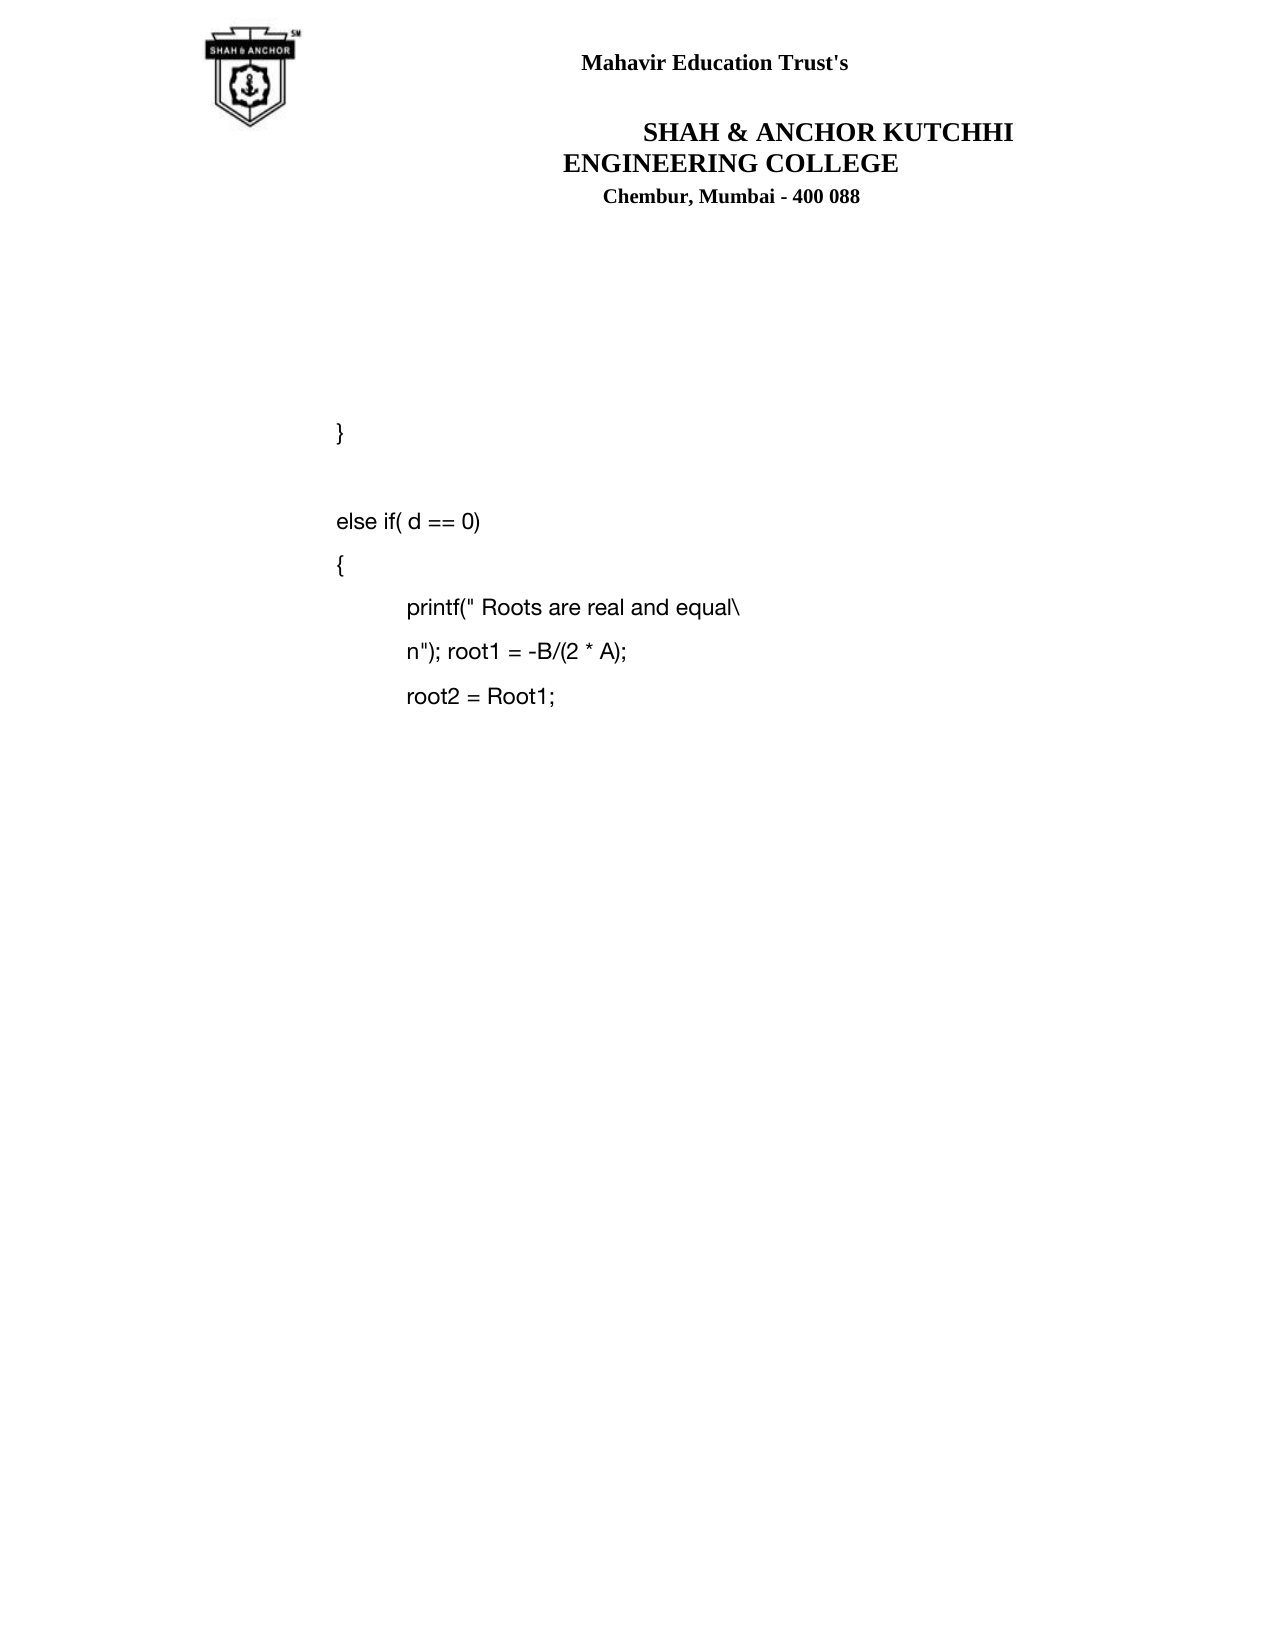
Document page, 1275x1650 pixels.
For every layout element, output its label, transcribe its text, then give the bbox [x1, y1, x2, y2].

text printf(" Roots are real and equal\n"); root1 = -B/(2 * A); [406, 593, 752, 666]
text root2 = Root1; [406, 682, 1104, 711]
subtitle { [336, 550, 1104, 579]
subtitle } [336, 418, 1104, 447]
picture [201, 17, 305, 131]
text else if( d == 0) [336, 507, 1104, 536]
